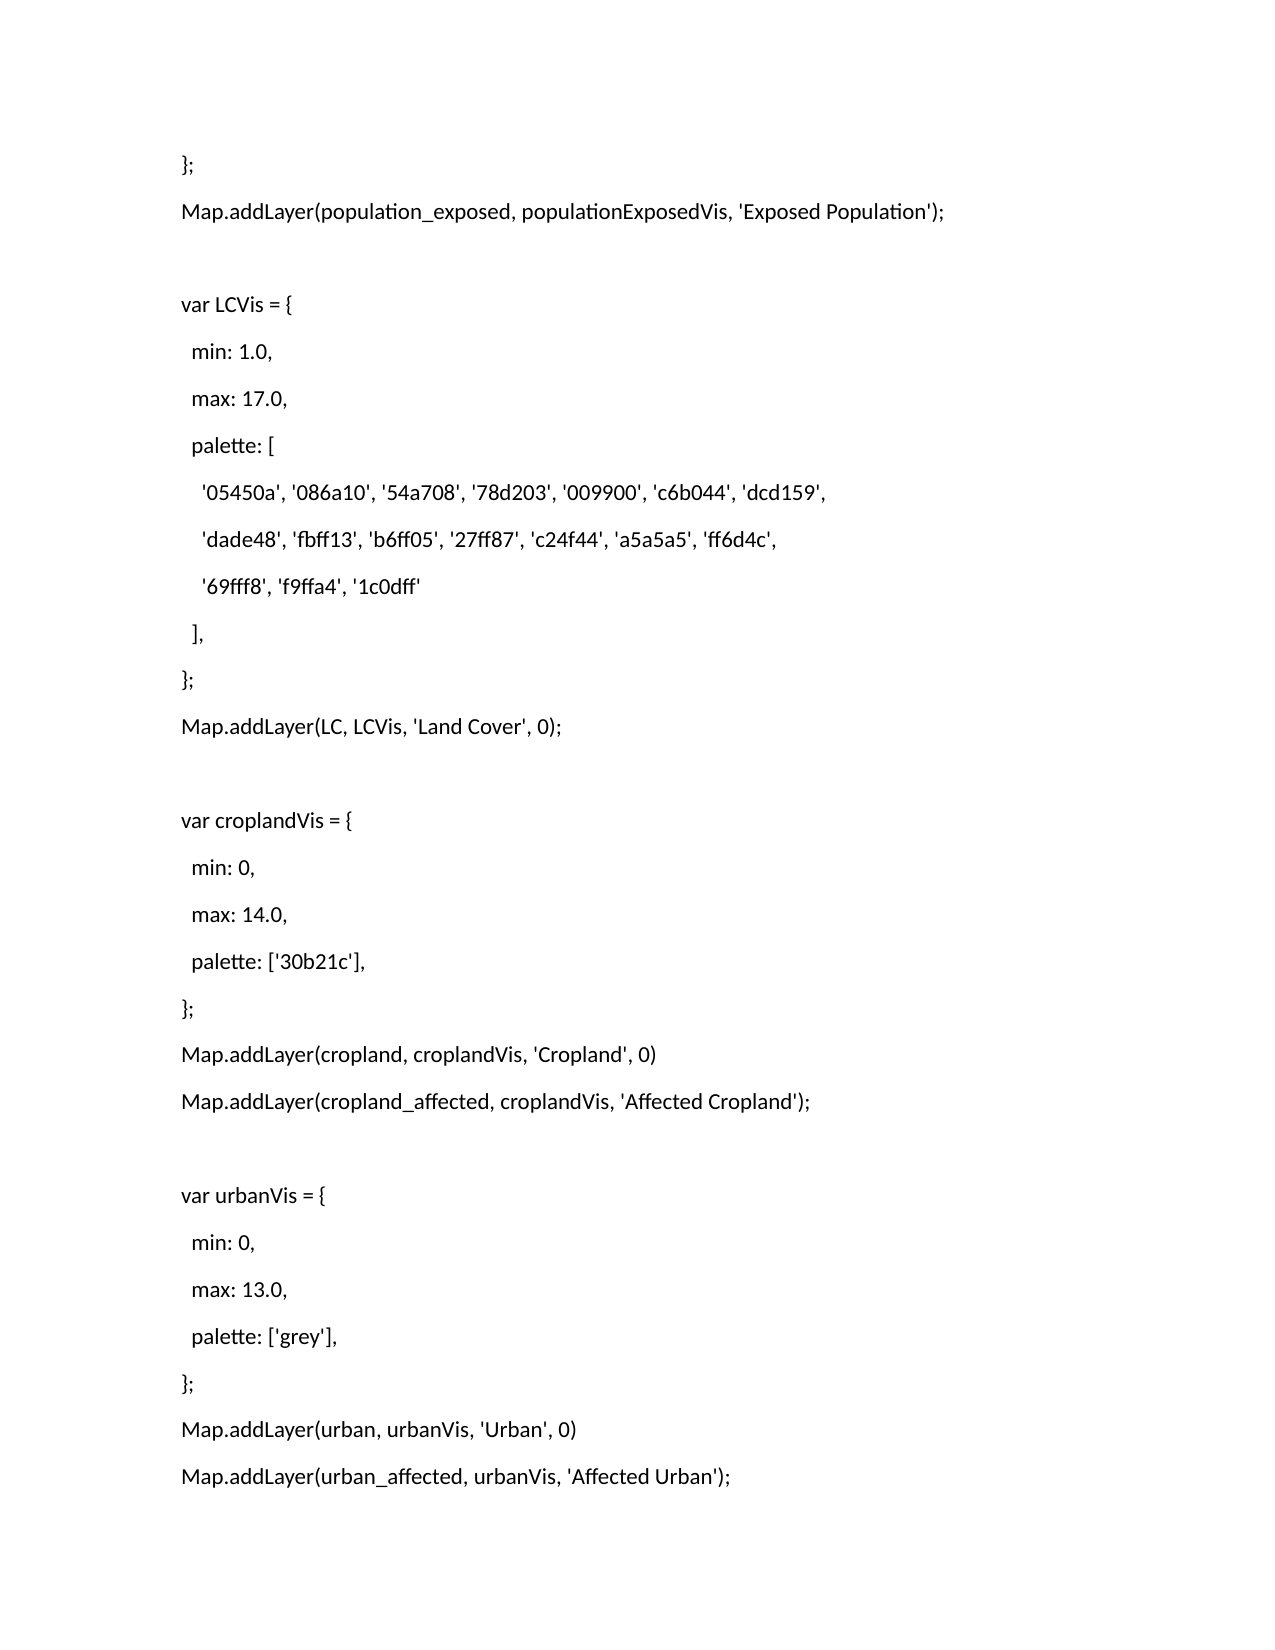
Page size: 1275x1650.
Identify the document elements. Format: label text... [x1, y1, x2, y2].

text palette: ['grey'], [150, 1322, 1125, 1350]
text Map.addLayer(LC, LCVis, 'Land Cover', 0); [150, 712, 1125, 741]
text var croplandVis = { [150, 806, 1125, 834]
text Map.addLayer(population_exposed, populationExposedVis, 'Exposed Population'); [150, 197, 1125, 225]
text }; [150, 1369, 1125, 1397]
text min: 0, [150, 853, 1125, 881]
text Map.addLayer(cropland_affected, croplandVis, 'Affected Cropland'); [150, 1087, 1125, 1116]
text var LCVis = { [150, 291, 1125, 319]
text '69fff8', 'f9ffa4', '1c0dff' [150, 572, 1125, 600]
text }; [150, 150, 1125, 178]
text 'dade48', 'fbff13', 'b6ff05', '27ff87', 'c24f44', 'a5a5a5', 'ff6d4c', [150, 525, 1125, 553]
text min: 0, [150, 1228, 1125, 1256]
text max: 17.0, [150, 384, 1125, 412]
text palette: ['30b21c'], [150, 947, 1125, 975]
text }; [150, 994, 1125, 1022]
text Map.addLayer(cropland, croplandVis, 'Cropland', 0) [150, 1041, 1125, 1069]
text ], [150, 619, 1125, 647]
text max: 13.0, [150, 1275, 1125, 1303]
text Map.addLayer(urban, urbanVis, 'Urban', 0) [150, 1416, 1125, 1444]
text }; [150, 666, 1125, 694]
text palette: [ [150, 431, 1125, 459]
text min: 1.0, [150, 337, 1125, 366]
text '05450a', '086a10', '54a708', '78d203', '009900', 'c6b044', 'dcd159', [150, 478, 1125, 506]
text max: 14.0, [150, 900, 1125, 928]
text var urbanVis = { [150, 1181, 1125, 1209]
text Map.addLayer(urban_affected, urbanVis, 'Affected Urban'); [150, 1462, 1125, 1491]
